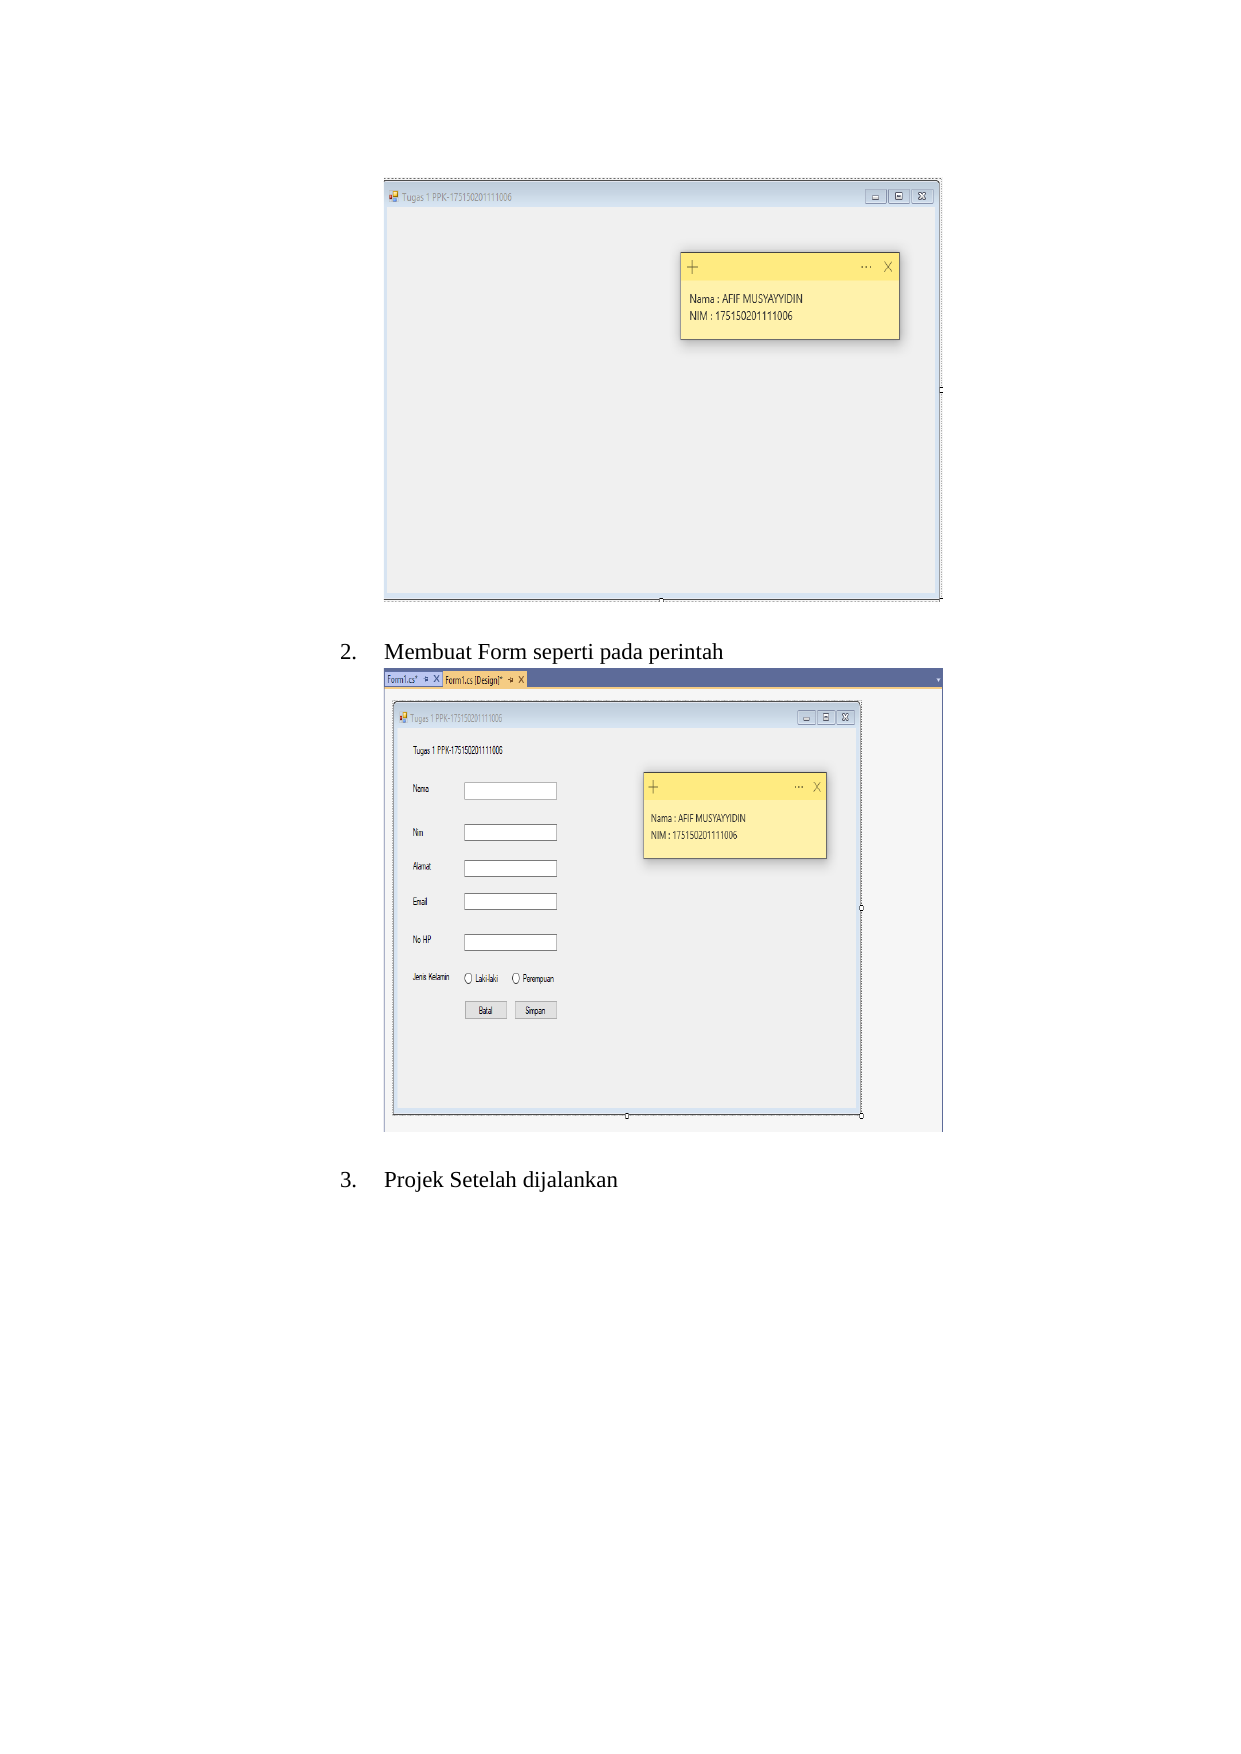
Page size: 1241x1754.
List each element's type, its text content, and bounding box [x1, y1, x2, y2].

picture [383, 668, 943, 1132]
picture [383, 177, 943, 602]
list Membuat Form seperti pada perintah [340, 638, 1063, 664]
list Projek Setelah dijalankan [340, 1166, 1063, 1192]
